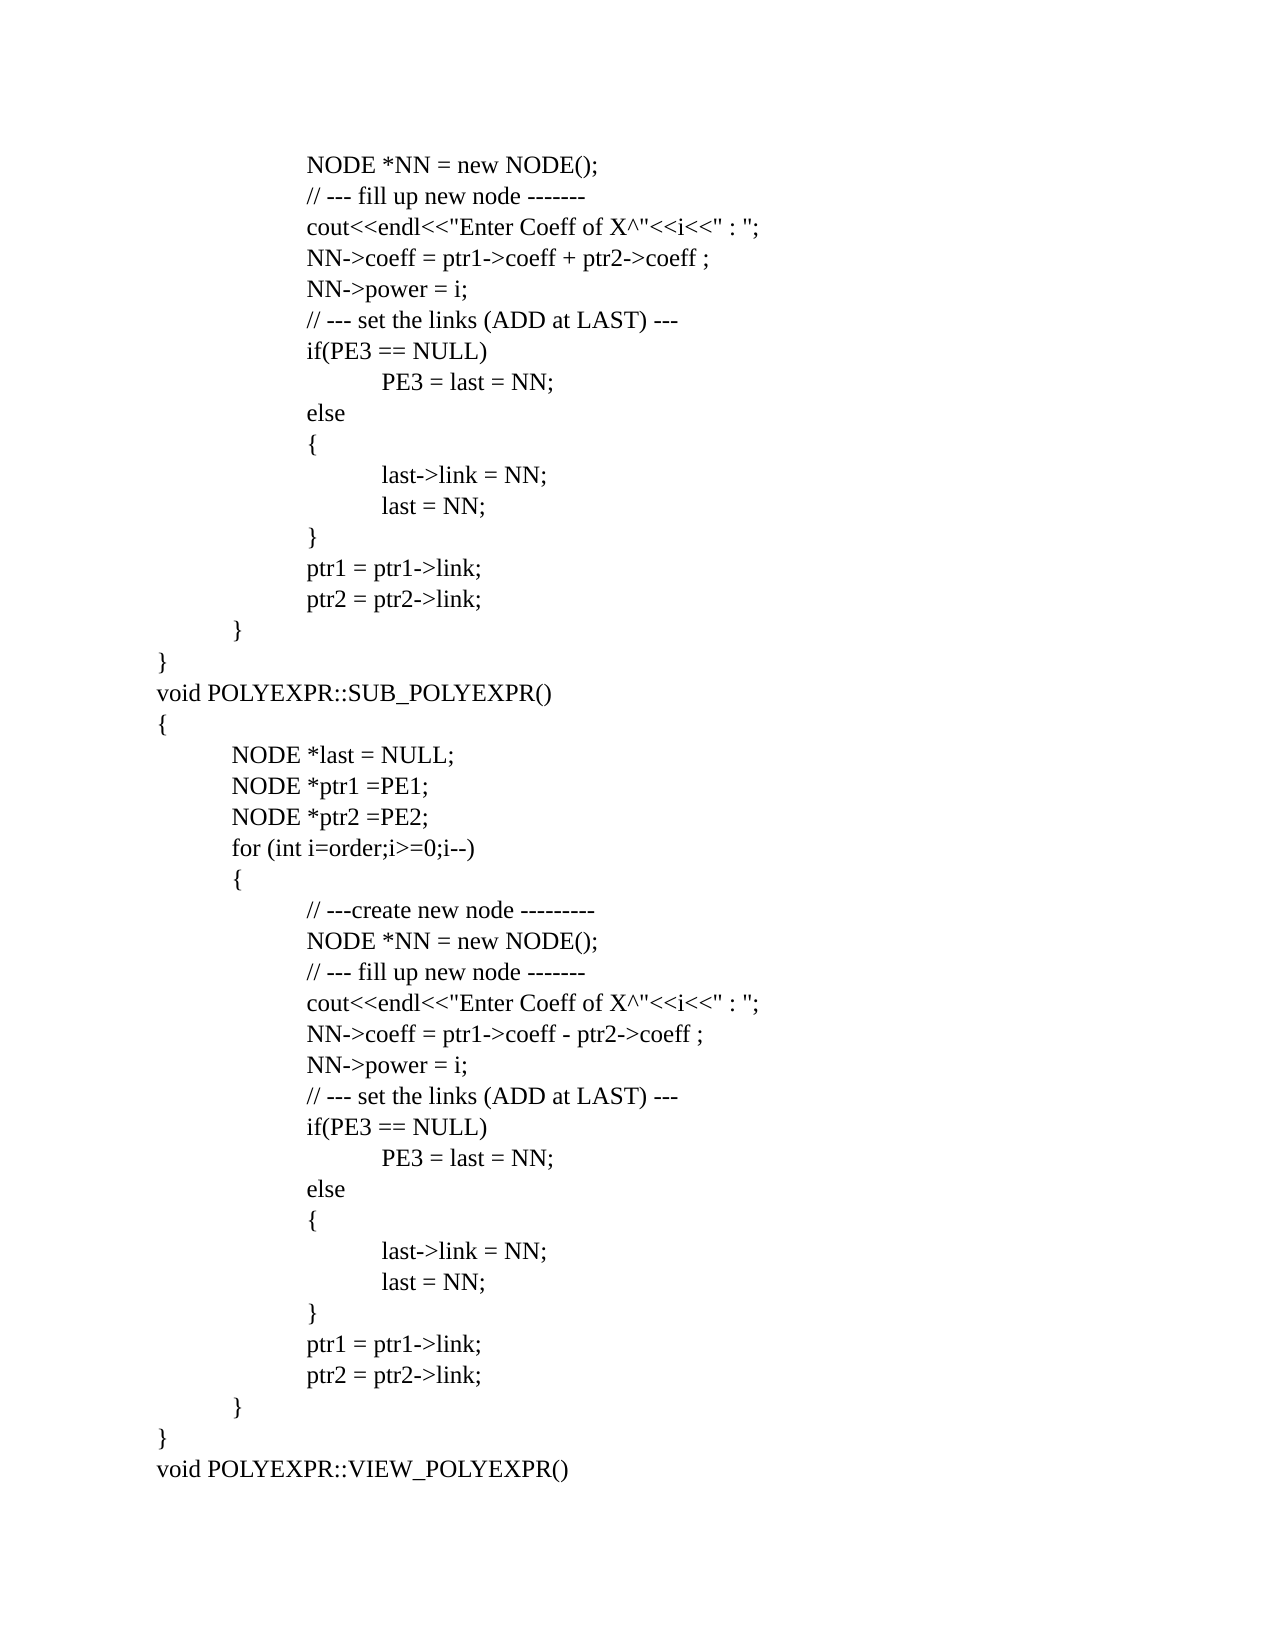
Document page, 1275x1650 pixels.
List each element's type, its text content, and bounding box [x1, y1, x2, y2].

text NN->coeff = ptr1->coeff + ptr2->coeff ; [156, 243, 1118, 272]
text { [156, 1205, 1118, 1234]
text last->link = NN; [156, 460, 1118, 489]
text // ---create new node --------- [156, 895, 1118, 924]
text ptr1 = ptr1->link; [156, 553, 1118, 582]
text PE3 = last = NN; [156, 367, 1118, 396]
text } [156, 616, 1118, 644]
text else [156, 1174, 1118, 1203]
text if(PE3 == NULL) [156, 1112, 1118, 1141]
text { [156, 709, 1118, 737]
text for (int i=order;i>=0;i--) [156, 833, 1118, 862]
text NN->power = i; [156, 274, 1118, 303]
text NN->coeff = ptr1->coeff - ptr2->coeff ; [156, 1019, 1118, 1048]
text // --- fill up new node ------- [156, 181, 1118, 210]
text NODE *NN = new NODE(); [156, 150, 1118, 179]
text NODE *NN = new NODE(); [156, 926, 1118, 955]
text last->link = NN; [156, 1236, 1118, 1265]
text if(PE3 == NULL) [156, 336, 1118, 365]
text void POLYEXPR::VIEW_POLYEXPR() [156, 1454, 1118, 1482]
text } [156, 1392, 1118, 1420]
text void POLYEXPR::SUB_POLYEXPR() [156, 678, 1118, 706]
text NODE *ptr1 =PE1; [156, 771, 1118, 799]
text // --- set the links (ADD at LAST) --- [156, 305, 1118, 334]
text } [156, 1423, 1118, 1451]
text ptr1 = ptr1->link; [156, 1329, 1118, 1358]
text PE3 = last = NN; [156, 1143, 1118, 1172]
text cout<<endl<<"Enter Coeff of X^"<<i<<" : "; [156, 988, 1118, 1017]
text } [156, 522, 1118, 551]
text last = NN; [156, 491, 1118, 520]
text else [156, 398, 1118, 427]
text } [156, 1298, 1118, 1327]
text last = NN; [156, 1267, 1118, 1296]
text } [156, 647, 1118, 675]
text cout<<endl<<"Enter Coeff of X^"<<i<<" : "; [156, 212, 1118, 241]
text NODE *last = NULL; [156, 740, 1118, 768]
text { [156, 429, 1118, 458]
text { [156, 864, 1118, 893]
text NODE *ptr2 =PE2; [156, 802, 1118, 831]
text NN->power = i; [156, 1050, 1118, 1079]
text ptr2 = ptr2->link; [156, 584, 1118, 613]
text ptr2 = ptr2->link; [156, 1361, 1118, 1389]
text // --- set the links (ADD at LAST) --- [156, 1081, 1118, 1110]
text // --- fill up new node ------- [156, 957, 1118, 986]
